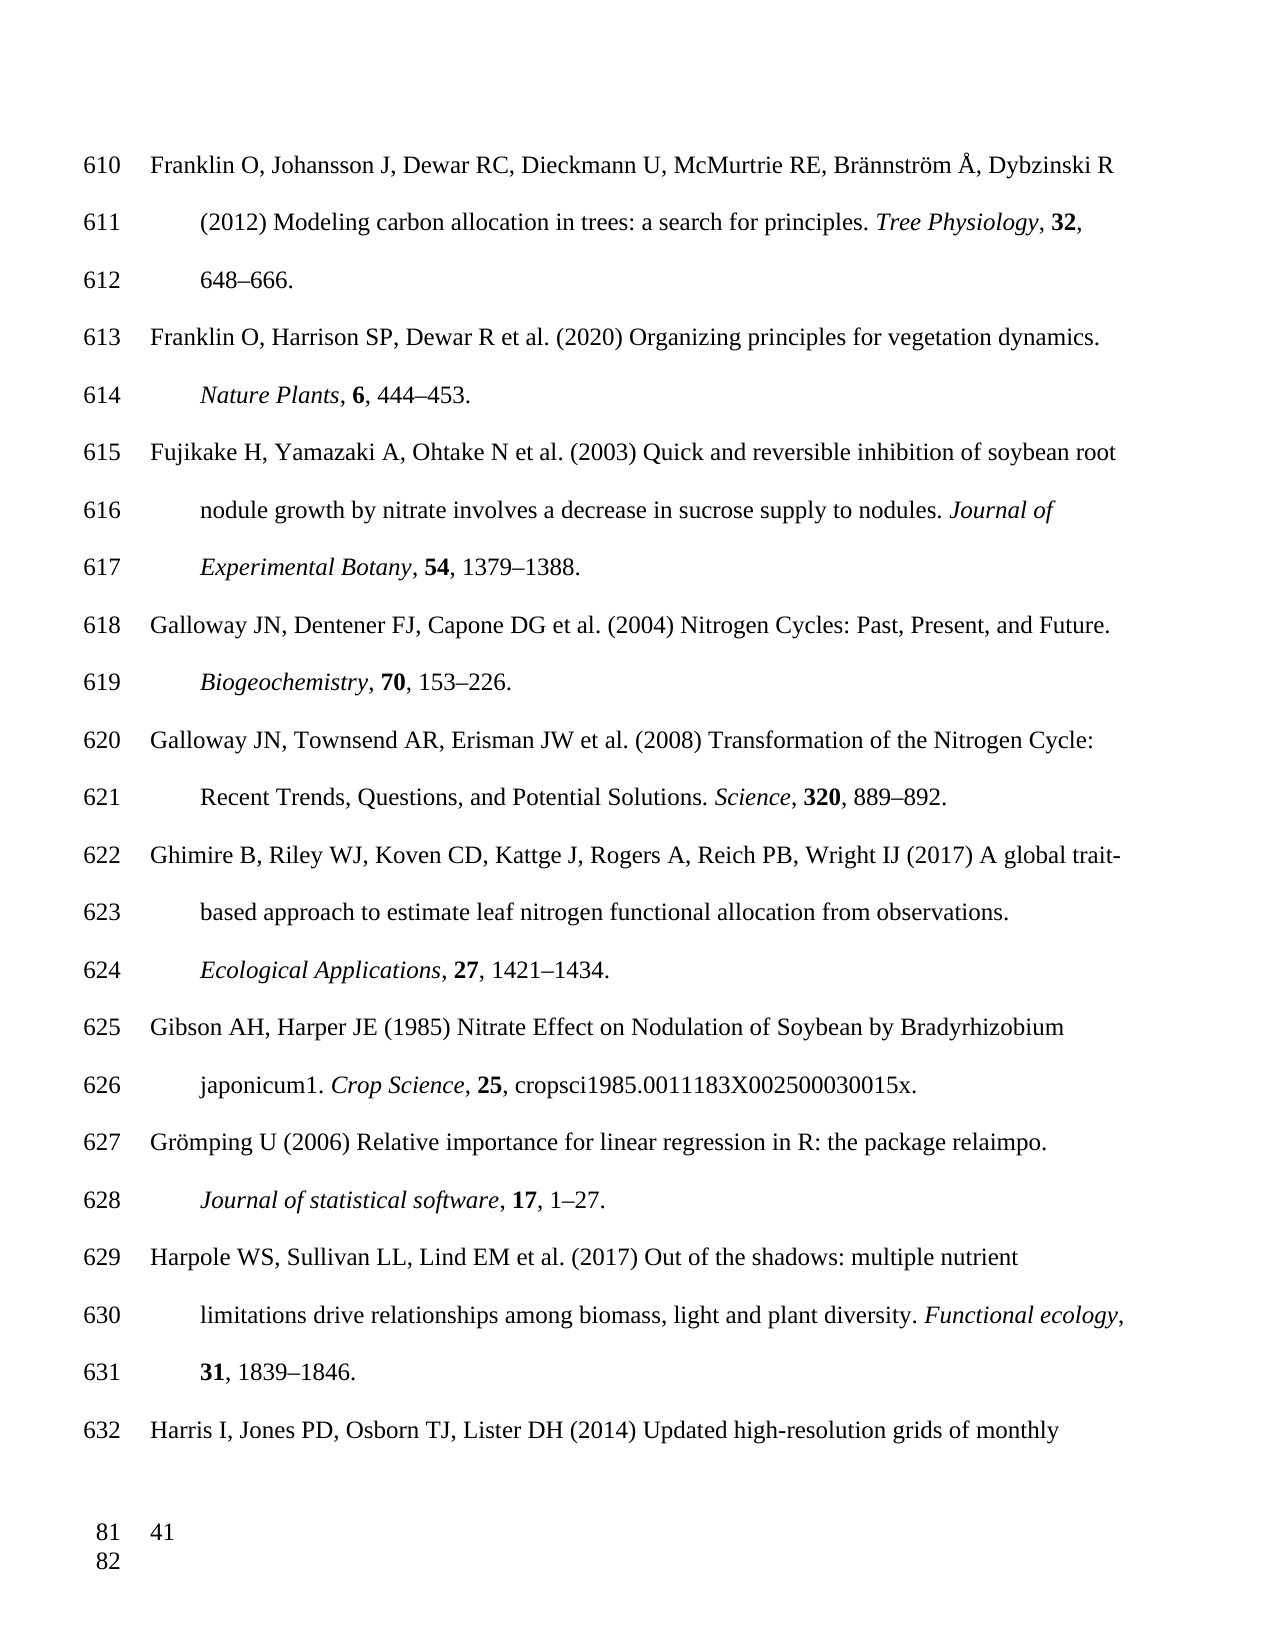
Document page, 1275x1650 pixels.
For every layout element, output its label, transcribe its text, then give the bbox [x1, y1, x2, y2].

text Ghimire B, Riley WJ, Koven CD, Kattge J, Rogers A, Reich PB, Wright IJ (2017) A global trait-based approach to estimate leaf nitrogen functional allocation from observations. Ecological Applications, 27, 1421–1434. [150, 840, 1125, 984]
text Franklin O, Harrison SP, Dewar R et al. (2020) Organizing principles for vegetation dynamics. Nature Plants, 6, 444–453. [150, 322, 1125, 409]
text Franklin O, Johansson J, Dewar RC, Dieckmann U, McMurtrie RE, Brännström Å, Dybzinski R (2012) Modeling carbon allocation in trees: a search for principles. Tree Physiology, 32, 648–666. [150, 150, 1125, 294]
text Galloway JN, Dentener FJ, Capone DG et al. (2004) Nitrogen Cycles: Past, Present, and Future. Biogeochemistry, 70, 153–226. [150, 610, 1125, 696]
text Fujikake H, Yamazaki A, Ohtake N et al. (2003) Quick and reversible inhibition of soybean root nodule growth by nitrate involves a decrease in sucrose supply to nodules. Journal of Experimental Botany, 54, 1379–1388. [150, 437, 1125, 581]
text Galloway JN, Townsend AR, Erisman JW et al. (2008) Transformation of the Nitrogen Cycle: Recent Trends, Questions, and Potential Solutions. Science, 320, 889–892. [150, 725, 1125, 811]
text Gibson AH, Harper JE (1985) Nitrate Effect on Nodulation of Soybean by Bradyrhizobium japonicum1. Crop Science, 25, cropsci1985.0011183X002500030015x. [150, 1012, 1125, 1099]
text Harpole WS, Sullivan LL, Lind EM et al. (2017) Out of the shadows: multiple nutrient limitations drive relationships among biomass, light and plant diversity. Functional ecology, 31, 1839–1846. [150, 1242, 1125, 1386]
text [150, 1415, 1125, 1444]
text Grömping U (2006) Relative importance for linear regression in R: the package relaimpo. Journal of statistical software, 17, 1–27. [150, 1127, 1125, 1214]
